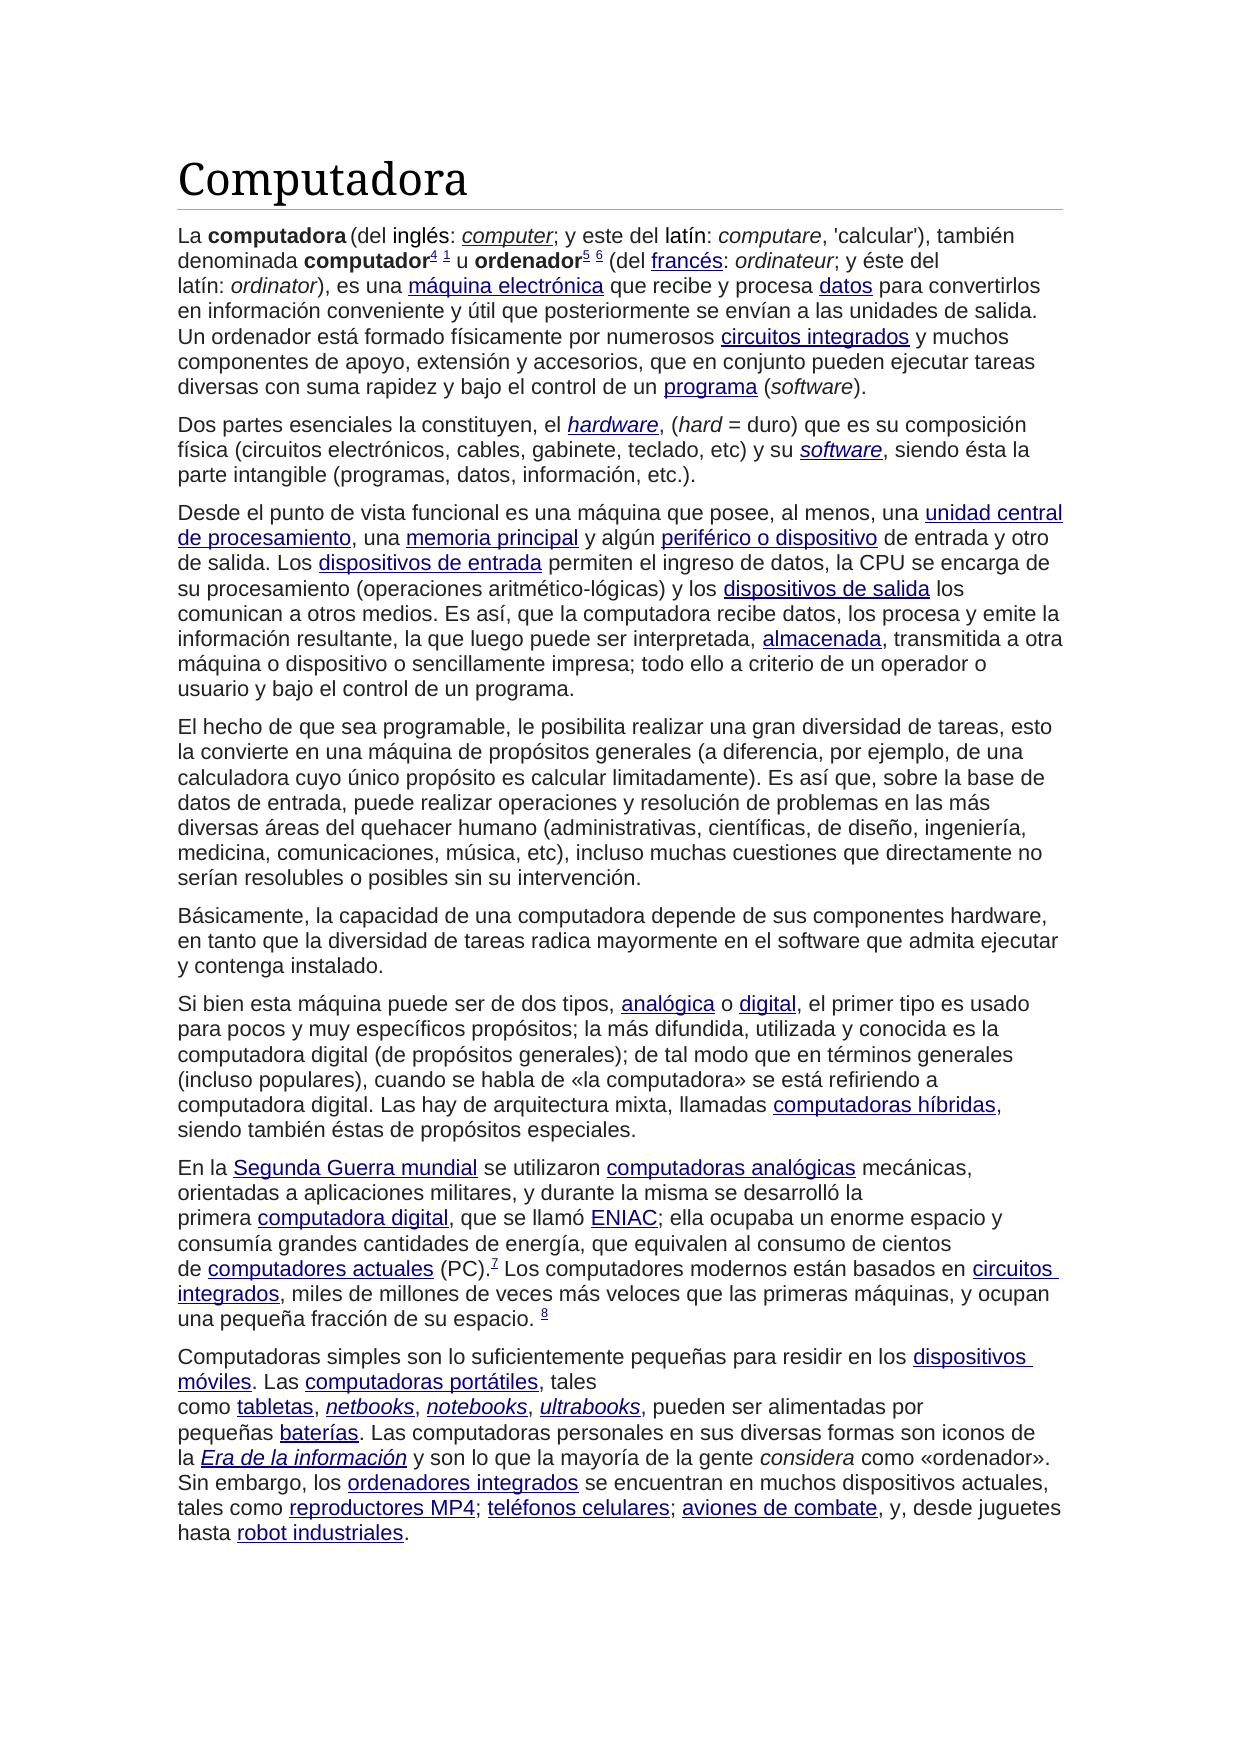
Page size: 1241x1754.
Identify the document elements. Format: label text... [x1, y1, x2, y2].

text Básicamente, la capacidad de una computadora depende de sus componentes hardware, en tanto que la diversidad de tareas radica mayormente en el software que admita ejecutar y contenga instalado. [177, 903, 1063, 978]
text Computadoras simples son lo suficientemente pequeñas para residir en los dispositivos móviles. Las computadoras portátiles, tales como tabletas, netbooks, notebooks, ultrabooks, pueden ser alimentadas por pequeñas baterías. Las computadoras personales en sus diversas formas son iconos de la Era de la información y son lo que la mayoría de la gente considera como «ordenador». Sin embargo, los ordenadores integrados se encuentran en muchos dispositivos actuales, tales como reproductores MP4; teléfonos celulares; aviones de combate, y, desde juguetes hasta robot industriales. [177, 1344, 1063, 1545]
text Desde el punto de vista funcional es una máquina que posee, al menos, una unidad central de procesamiento, una memoria principal y algún periférico o dispositivo de entrada y otro de salida. Los dispositivos de entrada permiten el ingreso de datos, la CPU se encarga de su procesamiento (operaciones aritmético-lógicas) y los dispositivos de salida los comunican a otros medios. Es así, que la computadora recibe datos, los procesa y emite la información resultante, la que luego puede ser interpretada, almacenada, transmitida a otra máquina o dispositivo o sencillamente impresa; todo ello a criterio de un operador o usuario y bajo el control de un programa. [177, 500, 1063, 701]
subtitle Computadora [177, 148, 1063, 209]
text Dos partes esenciales la constituyen, el hardware, (hard = duro) que es su composición física (circuitos electrónicos, cables, gabinete, teclado, etc) y su software, siendo ésta la parte intangible (programas, datos, información, etc.). [177, 412, 1063, 487]
text Si bien esta máquina puede ser de dos tipos, analógica o digital, el primer tipo es usado para pocos y muy específicos propósitos; la más difundida, utilizada y conocida es la computadora digital (de propósitos generales); de tal modo que en términos generales (incluso populares), cuando se habla de «la computadora» se está refiriendo a computadora digital. Las hay de arquitectura mixta, llamadas computadoras híbridas, siendo también éstas de propósitos especiales. [177, 991, 1063, 1142]
text En la Segunda Guerra mundial se utilizaron computadoras analógicas mecánicas, orientadas a aplicaciones militares, y durante la misma se desarrolló la primera computadora digital, que se llamó ENIAC; ella ocupaba un enorme espacio y consumía grandes cantidades de energía, que equivalen al consumo de cientos de computadores actuales (PC).7 Los computadores modernos están basados en circuitos integrados, miles de millones de veces más veloces que las primeras máquinas, y ocupan una pequeña fracción de su espacio. 8 [177, 1155, 1063, 1331]
text La computadora (del inglés: computer; y este del latín: computare, 'calcular'), también denominada computador4 1 u ordenador5 6 (del francés: ordinateur; y éste del latín: ordinator), es una máquina electrónica que recibe y procesa datos para convertirlos en información conveniente y útil que posteriormente se envían a las unidades de salida. Un ordenador está formado físicamente por numerosos circuitos integrados y muchos componentes de apoyo, extensión y accesorios, que en conjunto pueden ejecutar tareas diversas con suma rapidez y bajo el control de un programa (software). [177, 223, 1063, 399]
text El hecho de que sea programable, le posibilita realizar una gran diversidad de tareas, esto la convierte en una máquina de propósitos generales (a diferencia, por ejemplo, de una calculadora cuyo único propósito es calcular limitadamente). Es así que, sobre la base de datos de entrada, puede realizar operaciones y resolución de problemas en las más diversas áreas del quehacer humano (administrativas, científicas, de diseño, ingeniería, medicina, comunicaciones, música, etc), incluso muchas cuestiones que directamente no serían resolubles o posibles sin su intervención. [177, 714, 1063, 890]
